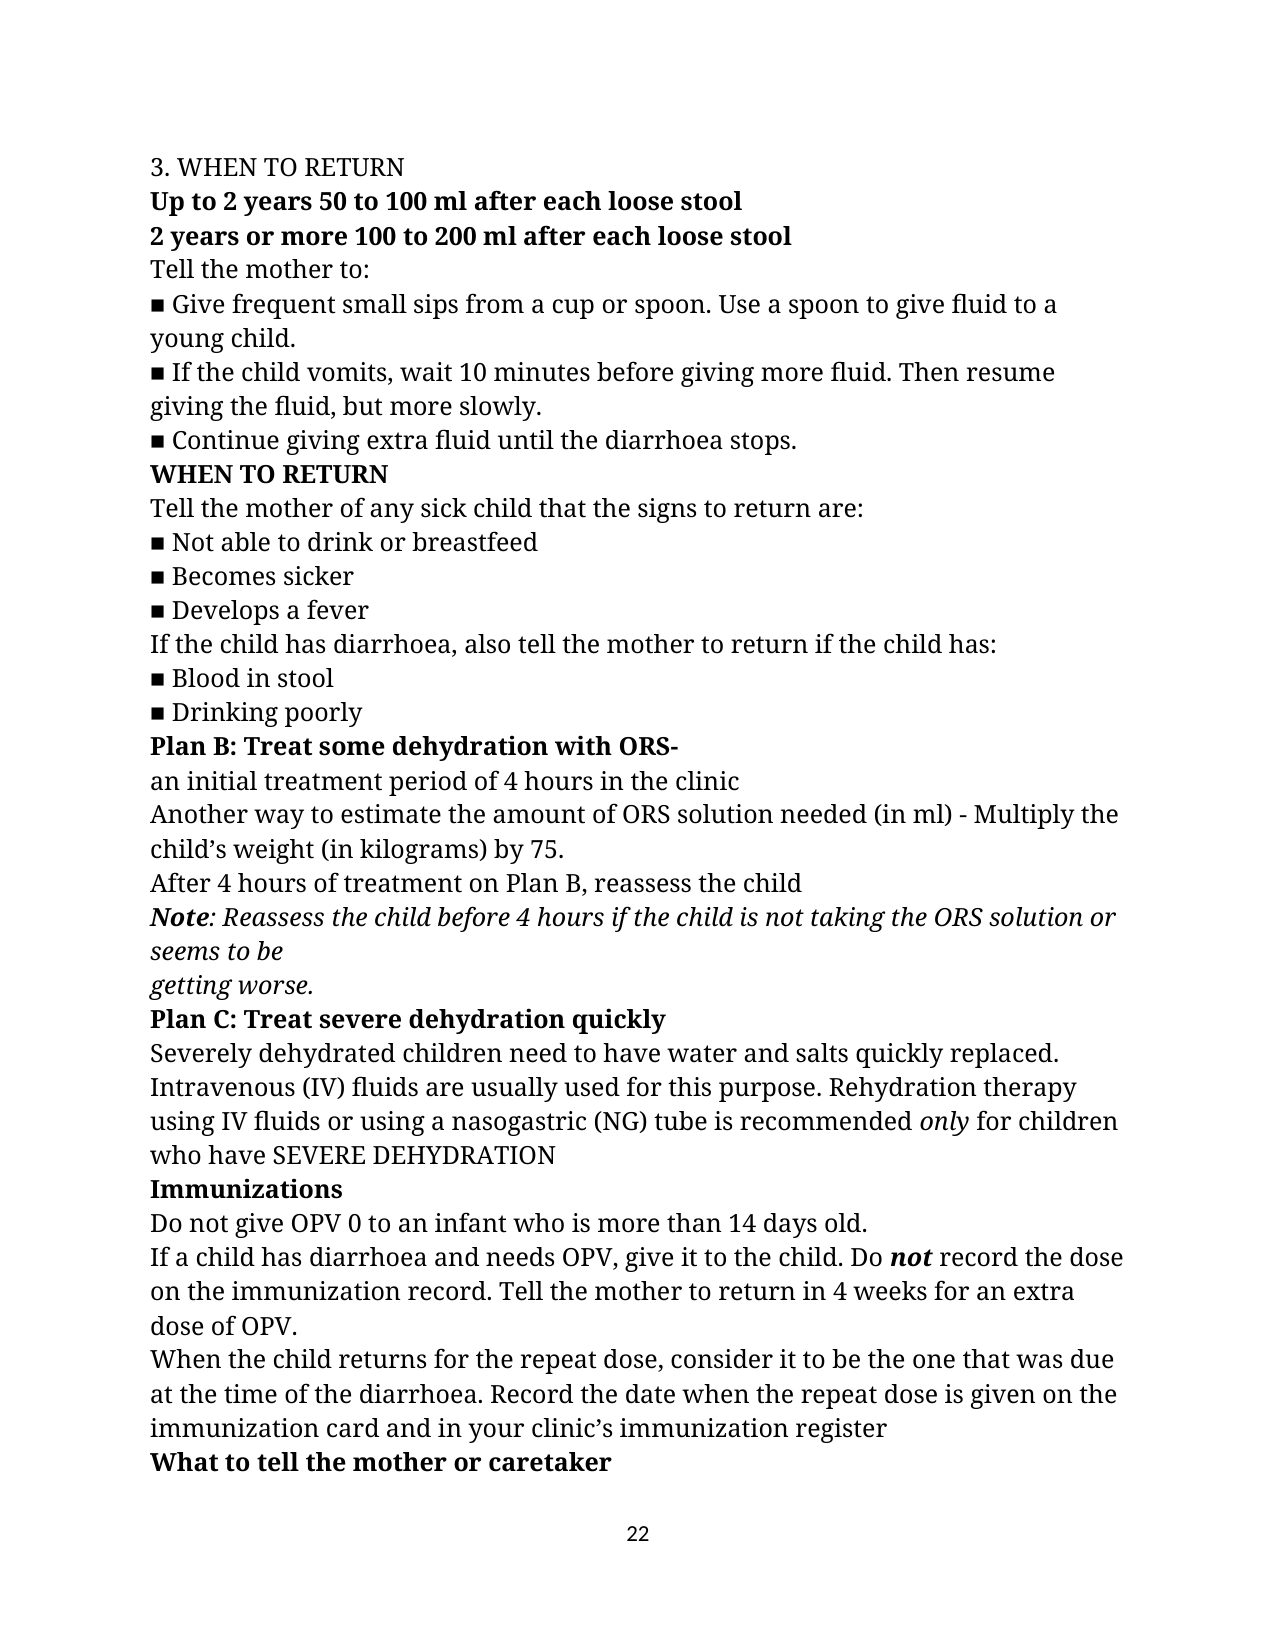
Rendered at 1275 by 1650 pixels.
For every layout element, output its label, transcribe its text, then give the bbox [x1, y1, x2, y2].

text ■ Becomes sicker [150, 559, 1125, 593]
text What to tell the mother or caretaker [150, 1444, 1125, 1478]
text Plan B: Treat some dehydration with ORS- [150, 729, 1125, 763]
text 2 years or more 100 to 200 ml after each loose stool [150, 218, 1125, 252]
text Tell the mother to: [150, 252, 1125, 286]
text If a child has diarrhoea and needs OPV, give it to the child. Do not record the dose on the immunization record. Tell the mother to return in 4 weeks for an extra dose of OPV. [150, 1240, 1125, 1342]
text ■ If the child vomits, wait 10 minutes before giving more fluid. Then resume giving the fluid, but more slowly. [150, 354, 1125, 422]
text Tell the mother of any sick child that the signs to return are: [150, 491, 1125, 525]
text 3. WHEN TO RETURN [150, 150, 1125, 184]
text Another way to estimate the amount of ORS solution needed (in ml) - Multiply the child’s weight (in kilograms) by 75. [150, 797, 1125, 865]
text After 4 hours of treatment on Plan B, reassess the child [150, 865, 1125, 899]
text getting worse. [150, 967, 1125, 1002]
text ■ Not able to drink or breastfeed [150, 525, 1125, 559]
text When the child returns for the repeat dose, consider it to be the one that was due at the time of the diarrhoea. Record the date when the repeat dose is given on the immunization card and in your clinic’s immunization register [150, 1342, 1125, 1444]
text ■ Give frequent small sips from a cup or spoon. Use a spoon to give fluid to a young child. [150, 286, 1125, 354]
text an initial treatment period of 4 hours in the clinic [150, 763, 1125, 797]
text Immunizations [150, 1172, 1125, 1206]
text Plan C: Treat severe dehydration quickly [150, 1002, 1125, 1036]
text Note: Reassess the child before 4 hours if the child is not taking the ORS solution or seems to be [150, 899, 1125, 967]
text If the child has diarrhoea, also tell the mother to return if the child has: [150, 627, 1125, 661]
text Up to 2 years 50 to 100 ml after each loose stool [150, 184, 1125, 218]
text WHEN TO RETURN [150, 457, 1125, 491]
text ■ Drinking poorly [150, 695, 1125, 729]
text ■ Develops a fever [150, 593, 1125, 627]
text Severely dehydrated children need to have water and salts quickly replaced. Intravenous (IV) fluids are usually used for this purpose. Rehydration therapy using IV fluids or using a nasogastric (NG) tube is recommended only for children who have SEVERE DEHYDRATION [150, 1036, 1125, 1172]
text Do not give OPV 0 to an infant who is more than 14 days old. [150, 1206, 1125, 1240]
text ■ Continue giving extra fluid until the diarrhoea stops. [150, 422, 1125, 457]
text ■ Blood in stool [150, 661, 1125, 695]
